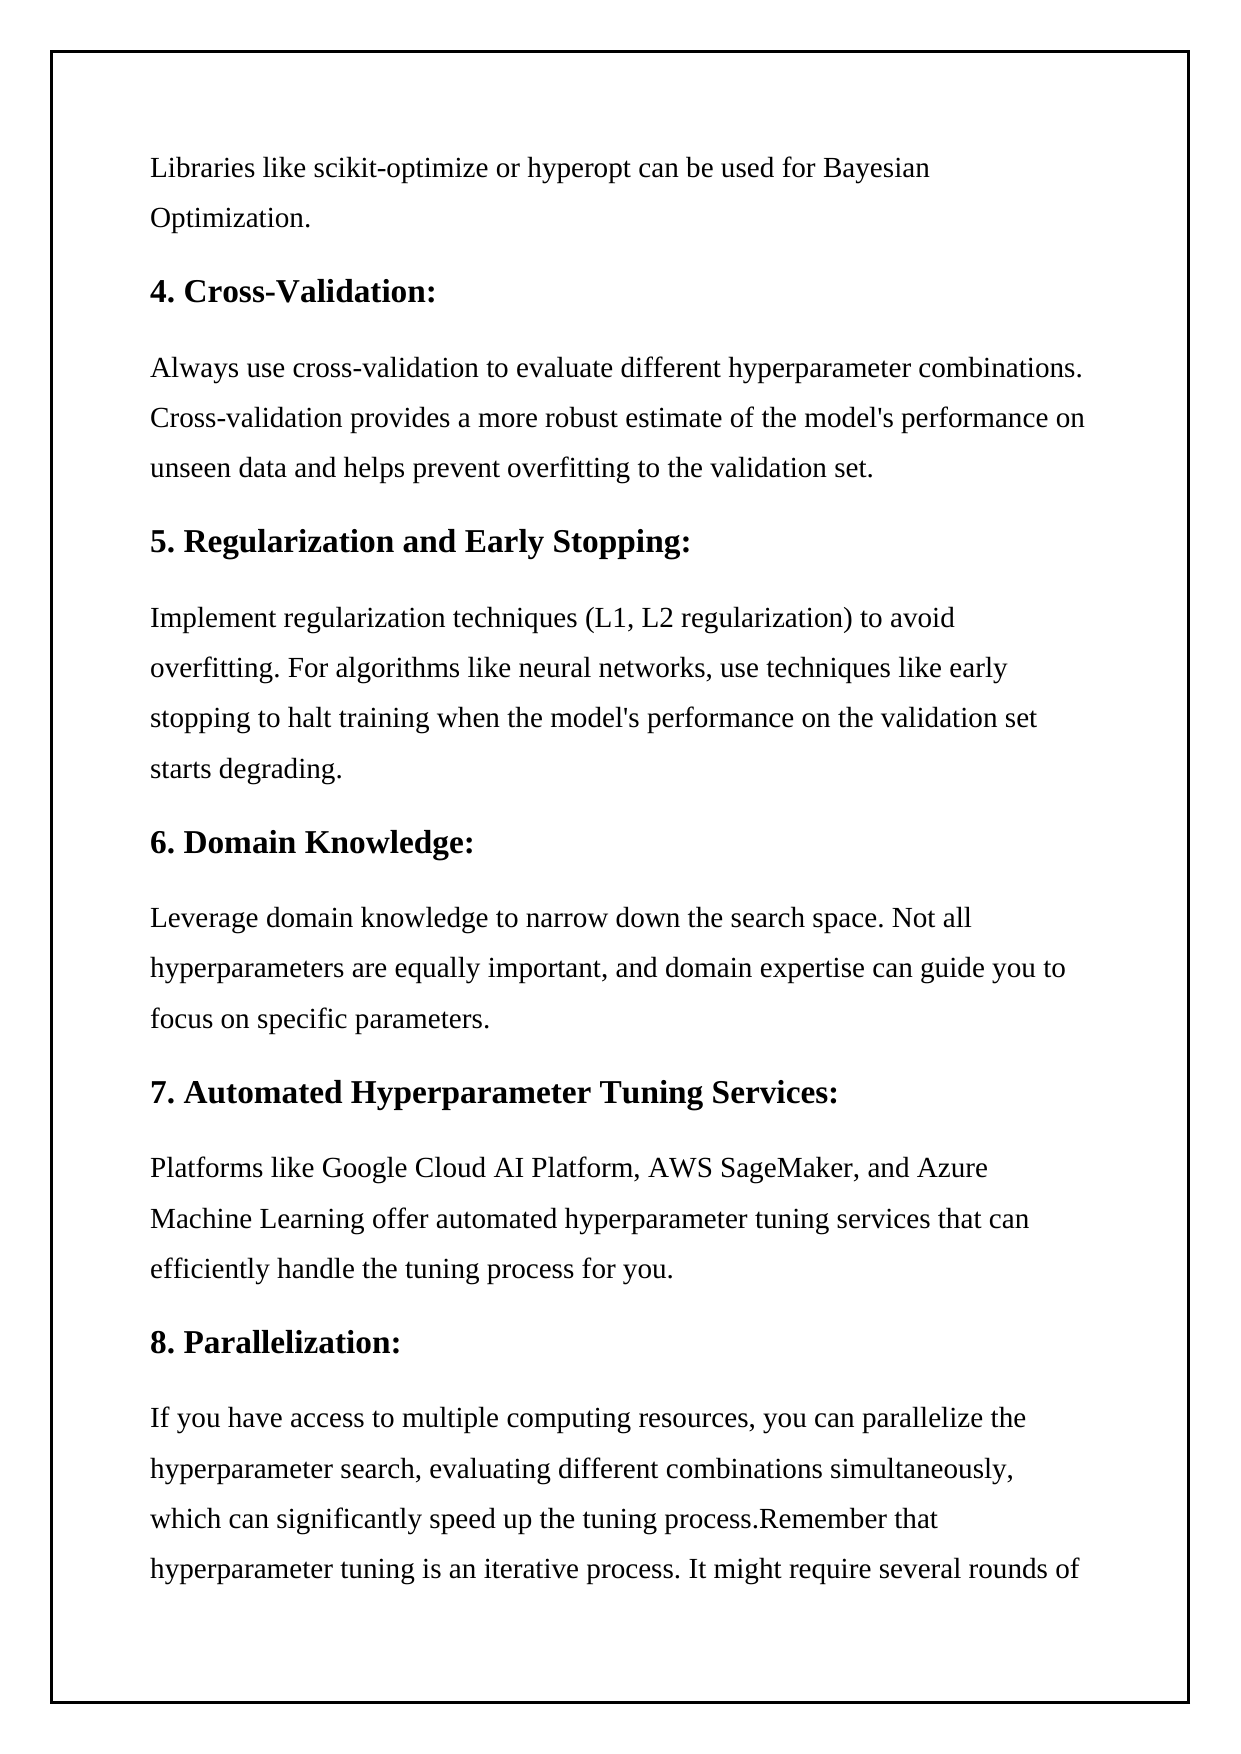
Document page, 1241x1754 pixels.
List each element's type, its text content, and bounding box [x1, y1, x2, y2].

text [150, 1401, 1090, 1585]
text 7. Automated Hyperparameter Tuning Services: [150, 1072, 1090, 1110]
text Leverage domain knowledge to narrow down the search space. Not all hyperparameters are equally important, and domain expertise can guide you to focus on specific parameters. [150, 900, 1090, 1034]
text 6. Domain Knowledge: [150, 822, 1090, 860]
text Always use cross-validation to evaluate different hyperparameter combinations. Cross-validation provides a more robust estimate of the model's performance on unseen data and helps prevent overfitting to the validation set. [150, 350, 1090, 484]
text 8. Parallelization: [150, 1322, 1090, 1361]
text 4. Cross-Validation: [150, 271, 1090, 310]
text 5. Regularization and Early Stopping: [150, 522, 1090, 560]
text Platforms like Google Cloud AI Platform, AWS SageMaker, and Azure Machine Learning offer automated hyperparameter tuning services that can efficiently handle the tuning process for you. [150, 1150, 1090, 1284]
text Implement regularization techniques (L1, L2 regularization) to avoid overfitting. For algorithms like neural networks, use techniques like early stopping to halt training when the model's performance on the validation set starts degrading. [150, 600, 1090, 784]
text Libraries like scikit-optimize or hyperopt can be used for Bayesian Optimization. [150, 150, 1090, 234]
